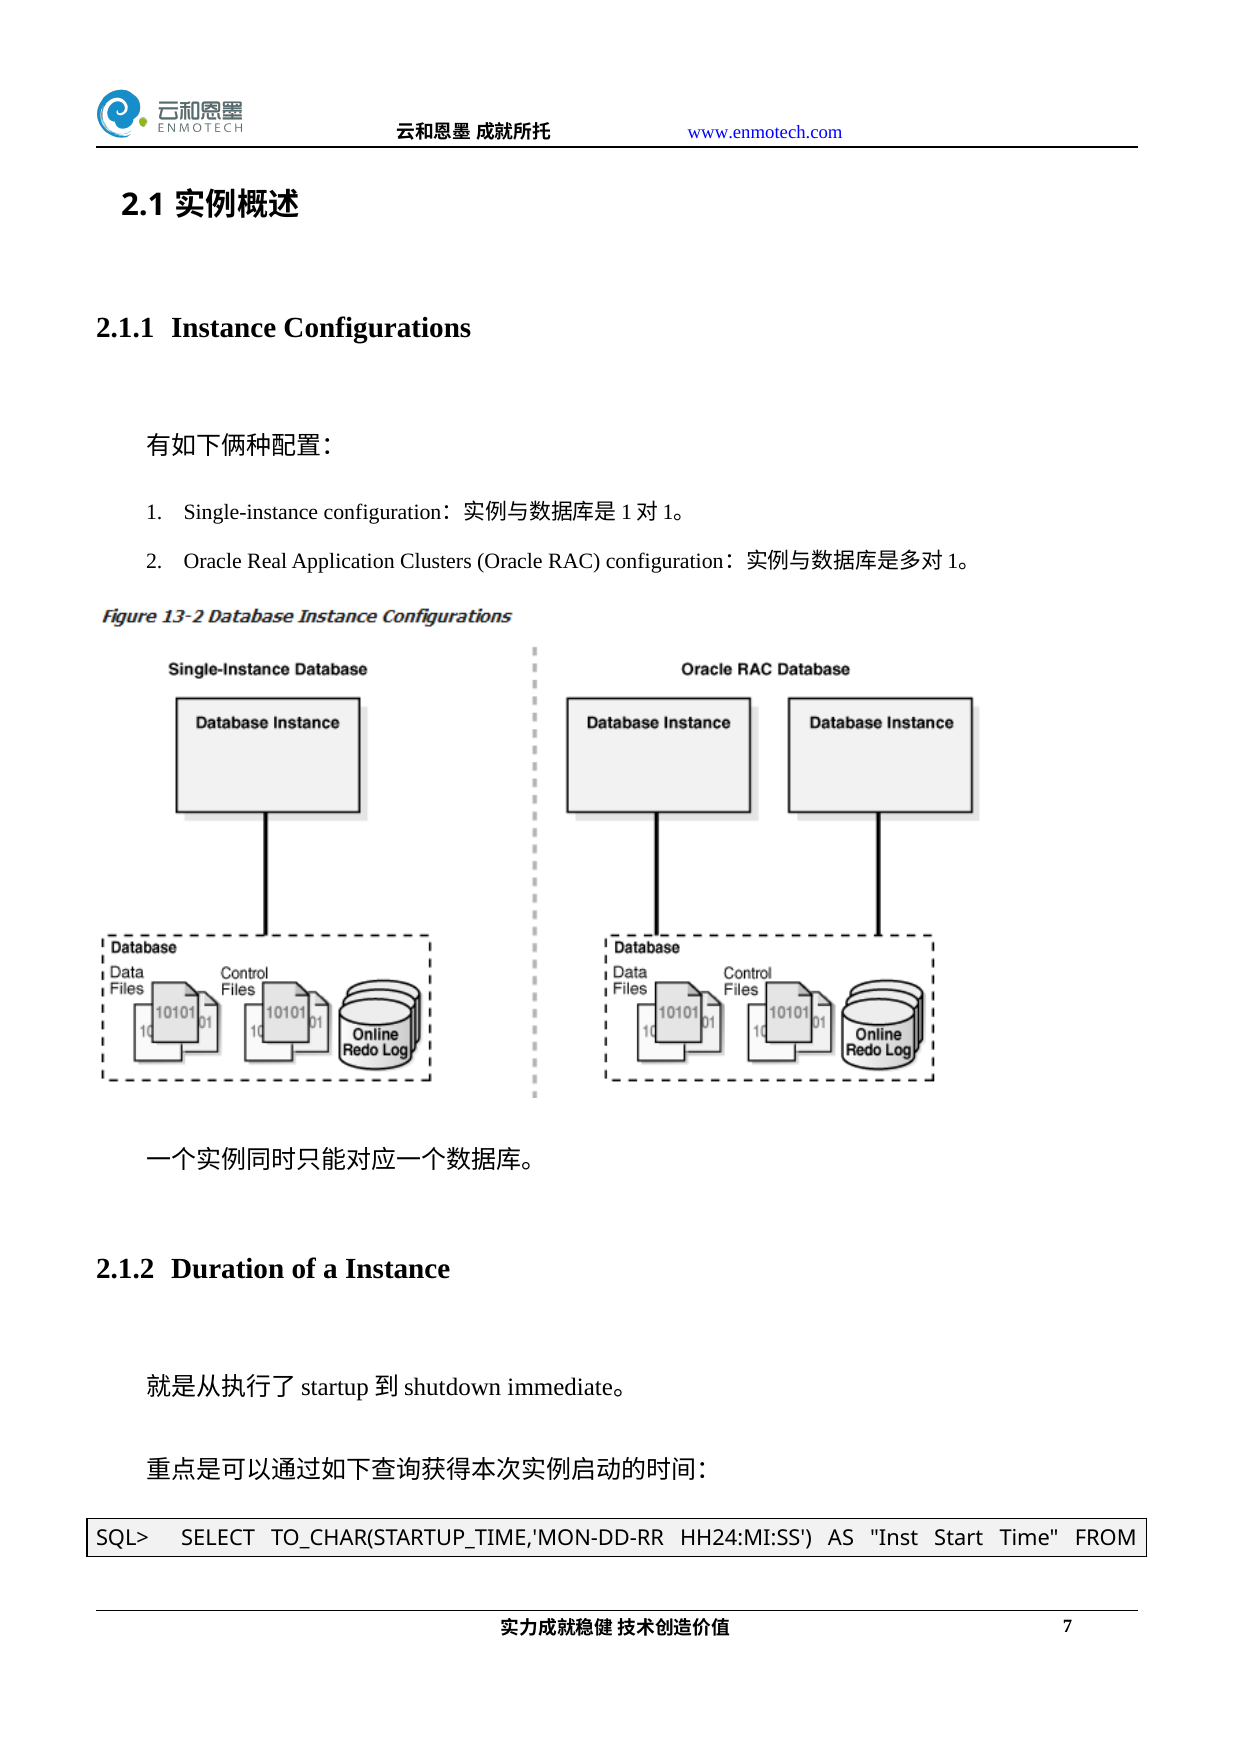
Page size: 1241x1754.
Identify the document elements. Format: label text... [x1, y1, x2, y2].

text 就是从执行了startup到shutdown immediate。 [96, 1352, 1138, 1417]
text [88, 1519, 1146, 1556]
text 重点是可以通过如下查询获得本次实例启动的时间： [96, 1435, 1138, 1500]
list Single-instance configuration：实例与数据库是1对1。 [146, 494, 1138, 526]
list Oracle Real Application Clusters (Oracle RAC) configuration：实例与数据库是多对1。 [146, 542, 1138, 575]
subtitle Instance Configurations [96, 294, 1138, 359]
subtitle Duration of a Instance [96, 1235, 1138, 1300]
text 有如下俩种配置： [96, 411, 1138, 476]
picture [95, 602, 996, 1098]
picture [95, 88, 245, 139]
subtitle 实例概述 [121, 169, 1113, 234]
text 一个实例同时只能对应一个数据库。 [96, 1125, 1138, 1190]
